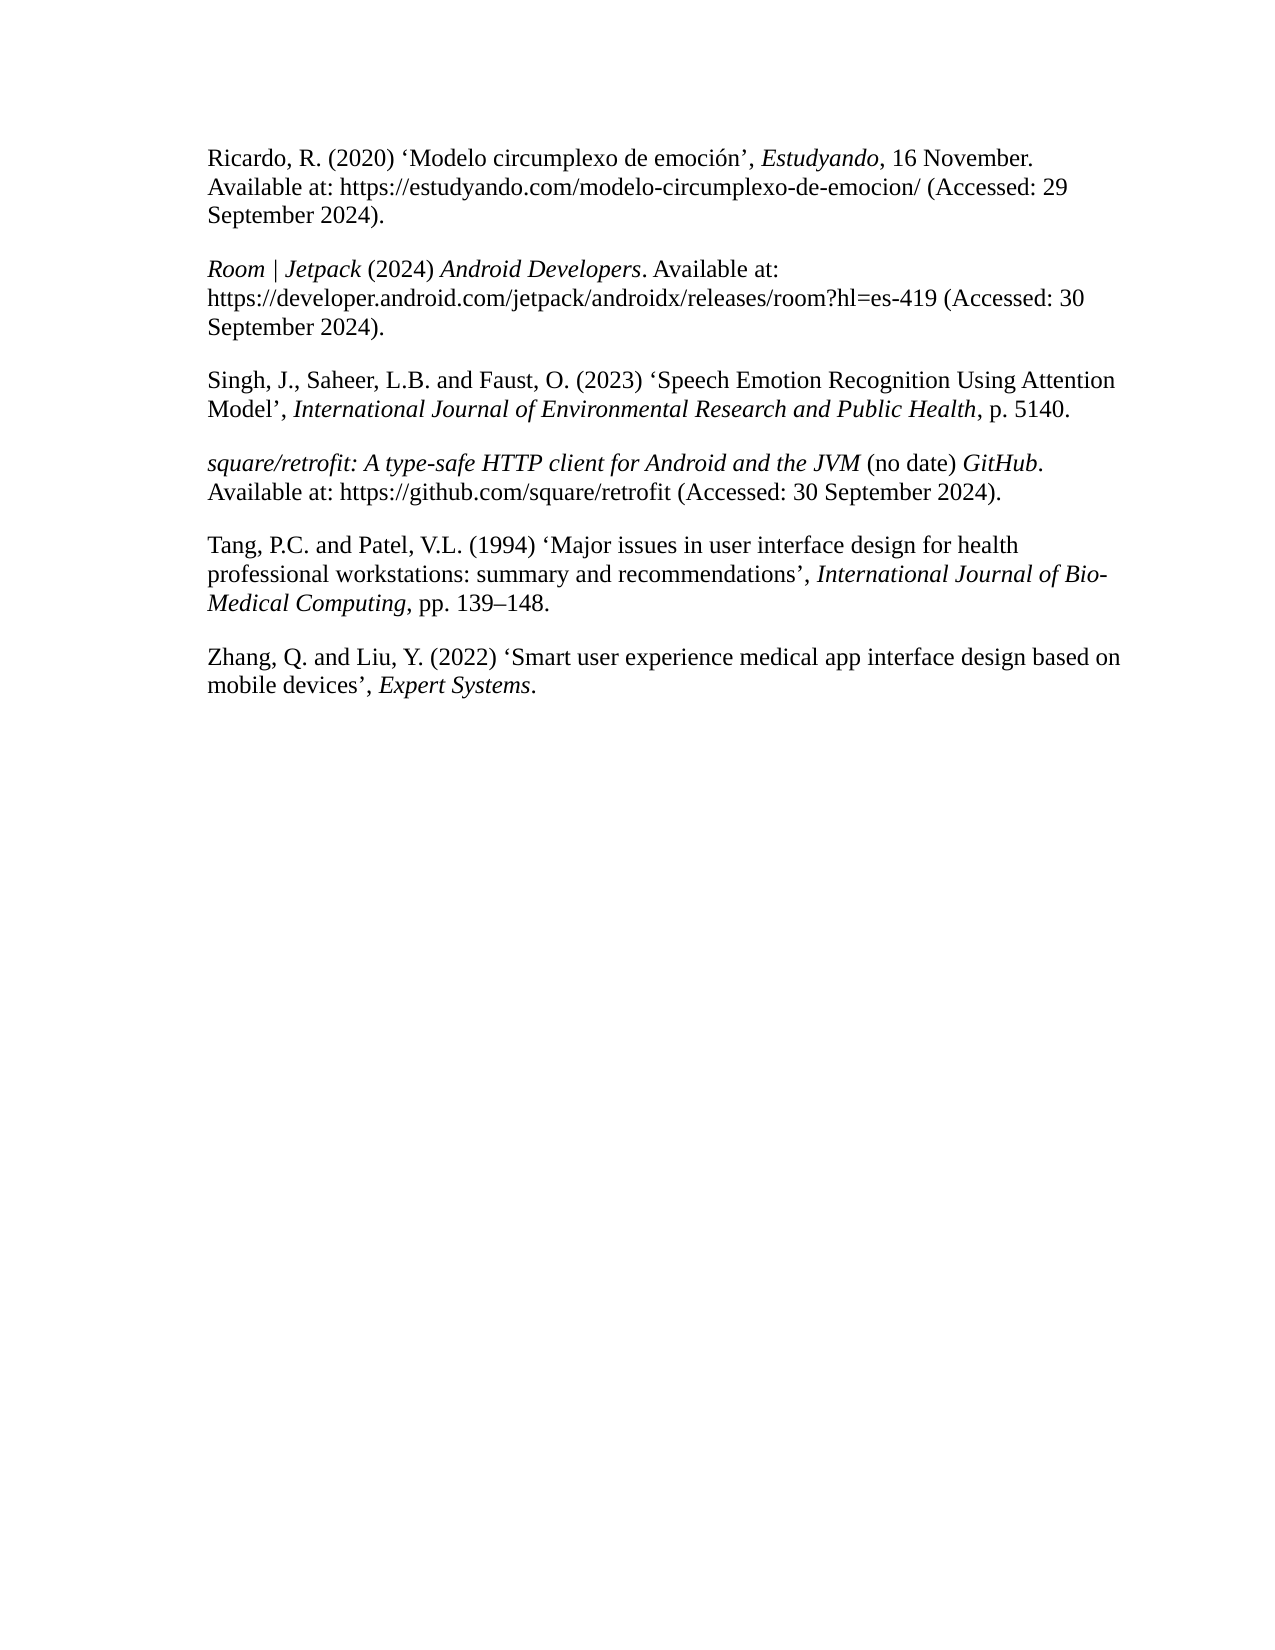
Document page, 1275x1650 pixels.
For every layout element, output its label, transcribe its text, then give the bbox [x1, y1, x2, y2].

text Room | Jetpack (2024) Android Developers. Available at: https://developer.android.com/jetpack/androidx/releases/room?hl=es-419 (Accessed: 30 September 2024). [207, 254, 1125, 341]
text square/retrofit: A type-safe HTTP client for Android and the JVM (no date) GitHub. Available at: https://github.com/square/retrofit (Accessed: 30 September 2024). [207, 448, 1125, 506]
text Ricardo, R. (2020) ‘Modelo circumplexo de emoción’, Estudyando, 16 November. Available at: https://estudyando.com/modelo-circumplexo-de-emocion/ (Accessed: 29 September 2024). [207, 143, 1125, 229]
text Tang, P.C. and Patel, V.L. (1994) ‘Major issues in user interface design for health professional workstations: summary and recommendations’, International Journal of Bio-Medical Computing, pp. 139–148. [207, 531, 1125, 617]
text Singh, J., Saheer, L.B. and Faust, O. (2023) ‘Speech Emotion Recognition Using Attention Model’, International Journal of Environmental Research and Public Health, p. 5140. [207, 366, 1125, 423]
text Zhang, Q. and Liu, Y. (2022) ‘Smart user experience medical app interface design based on mobile devices’, Expert Systems. [207, 642, 1125, 699]
